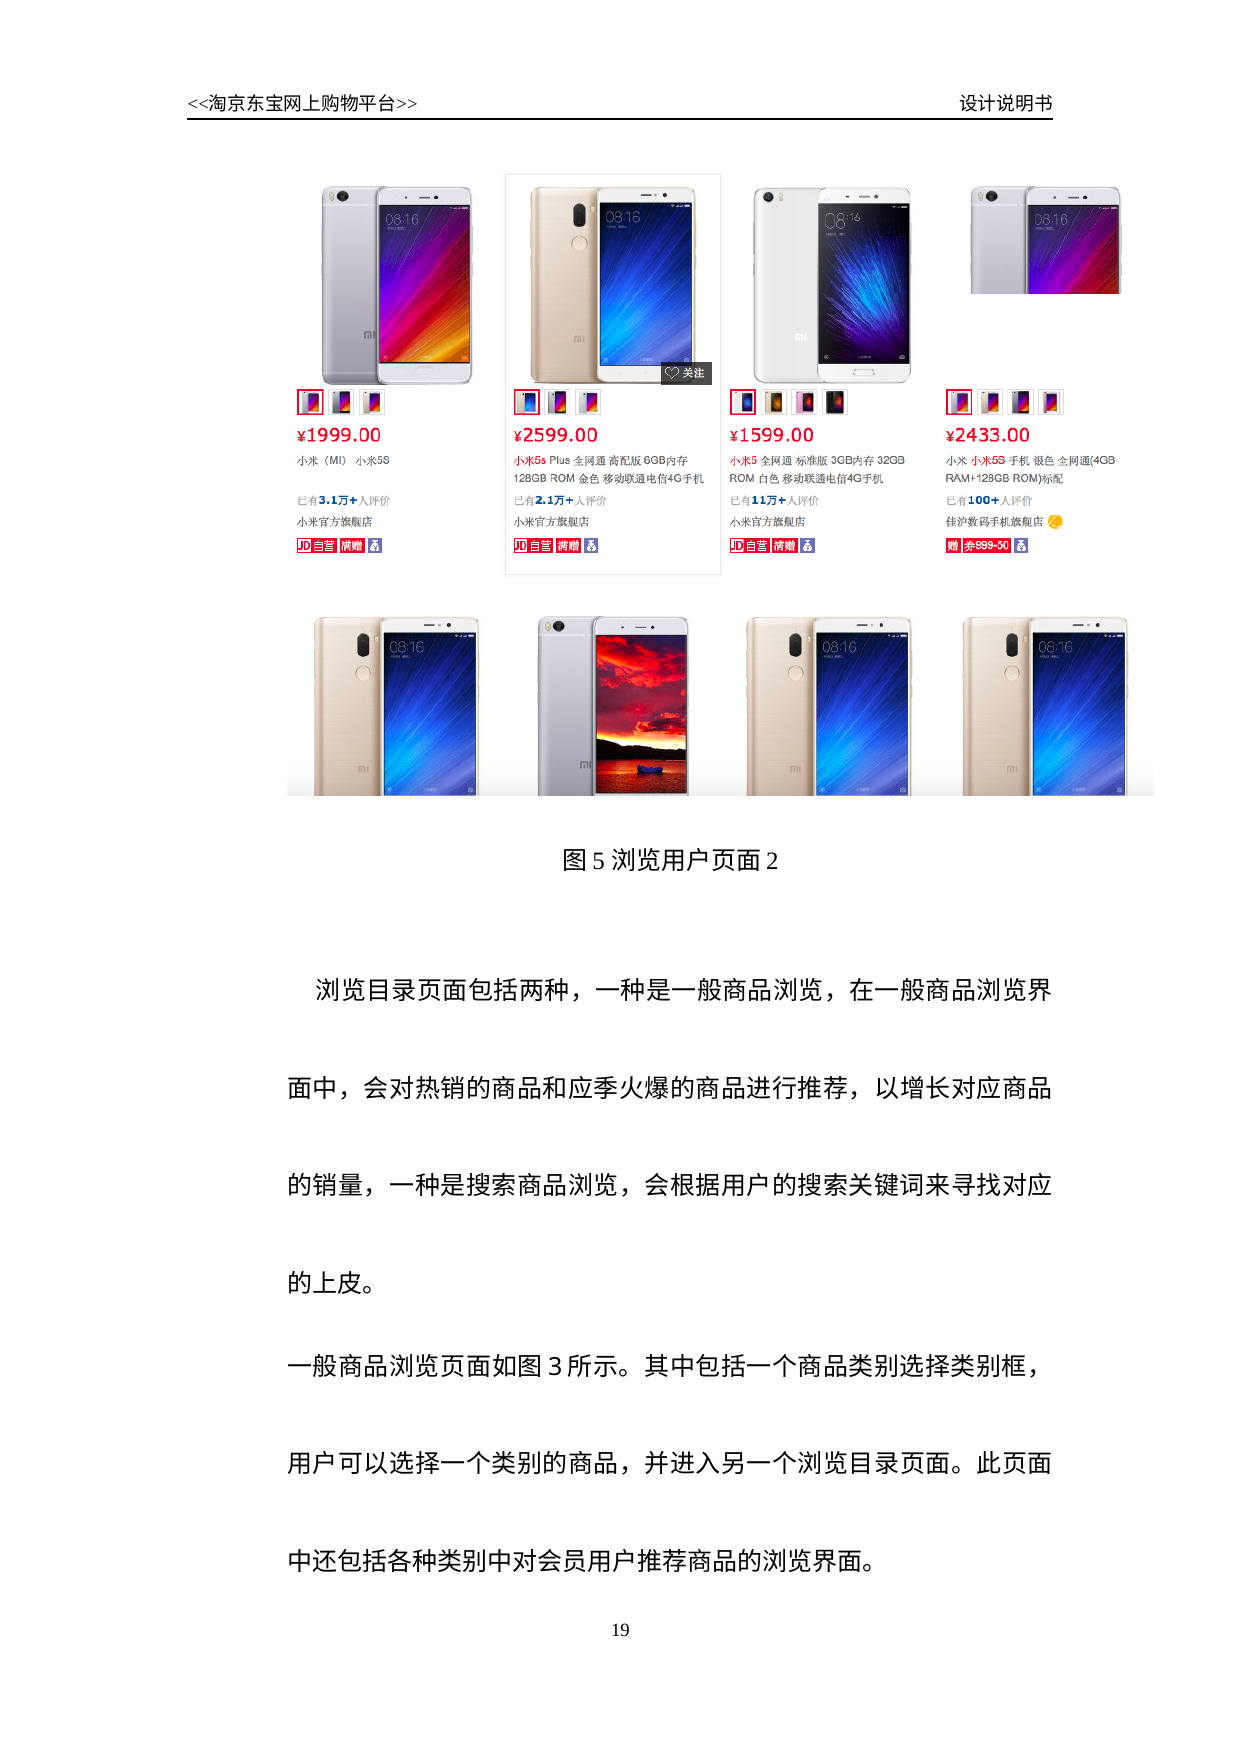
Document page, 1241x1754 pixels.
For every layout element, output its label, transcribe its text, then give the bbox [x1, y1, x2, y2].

picture [287, 162, 1154, 796]
text 图5 浏览用户页面2 [287, 826, 1053, 891]
text 浏览目录页面包括两种，一种是一般商品浏览，在一般商品浏览界面中，会对热销的商品和应季火爆的商品进行推荐，以增长对应商品的销量，一种是搜索商品浏览，会根据用户的搜索关键词来寻找对应的上皮。 [287, 956, 1053, 1314]
text 一般商品浏览页面如图3所示。其中包括一个商品类别选择类别框，用户可以选择一个类别的商品，并进入另一个浏览目录页面。此页面中还包括各种类别中对会员用户推荐商品的浏览界面。 [287, 1332, 1053, 1592]
